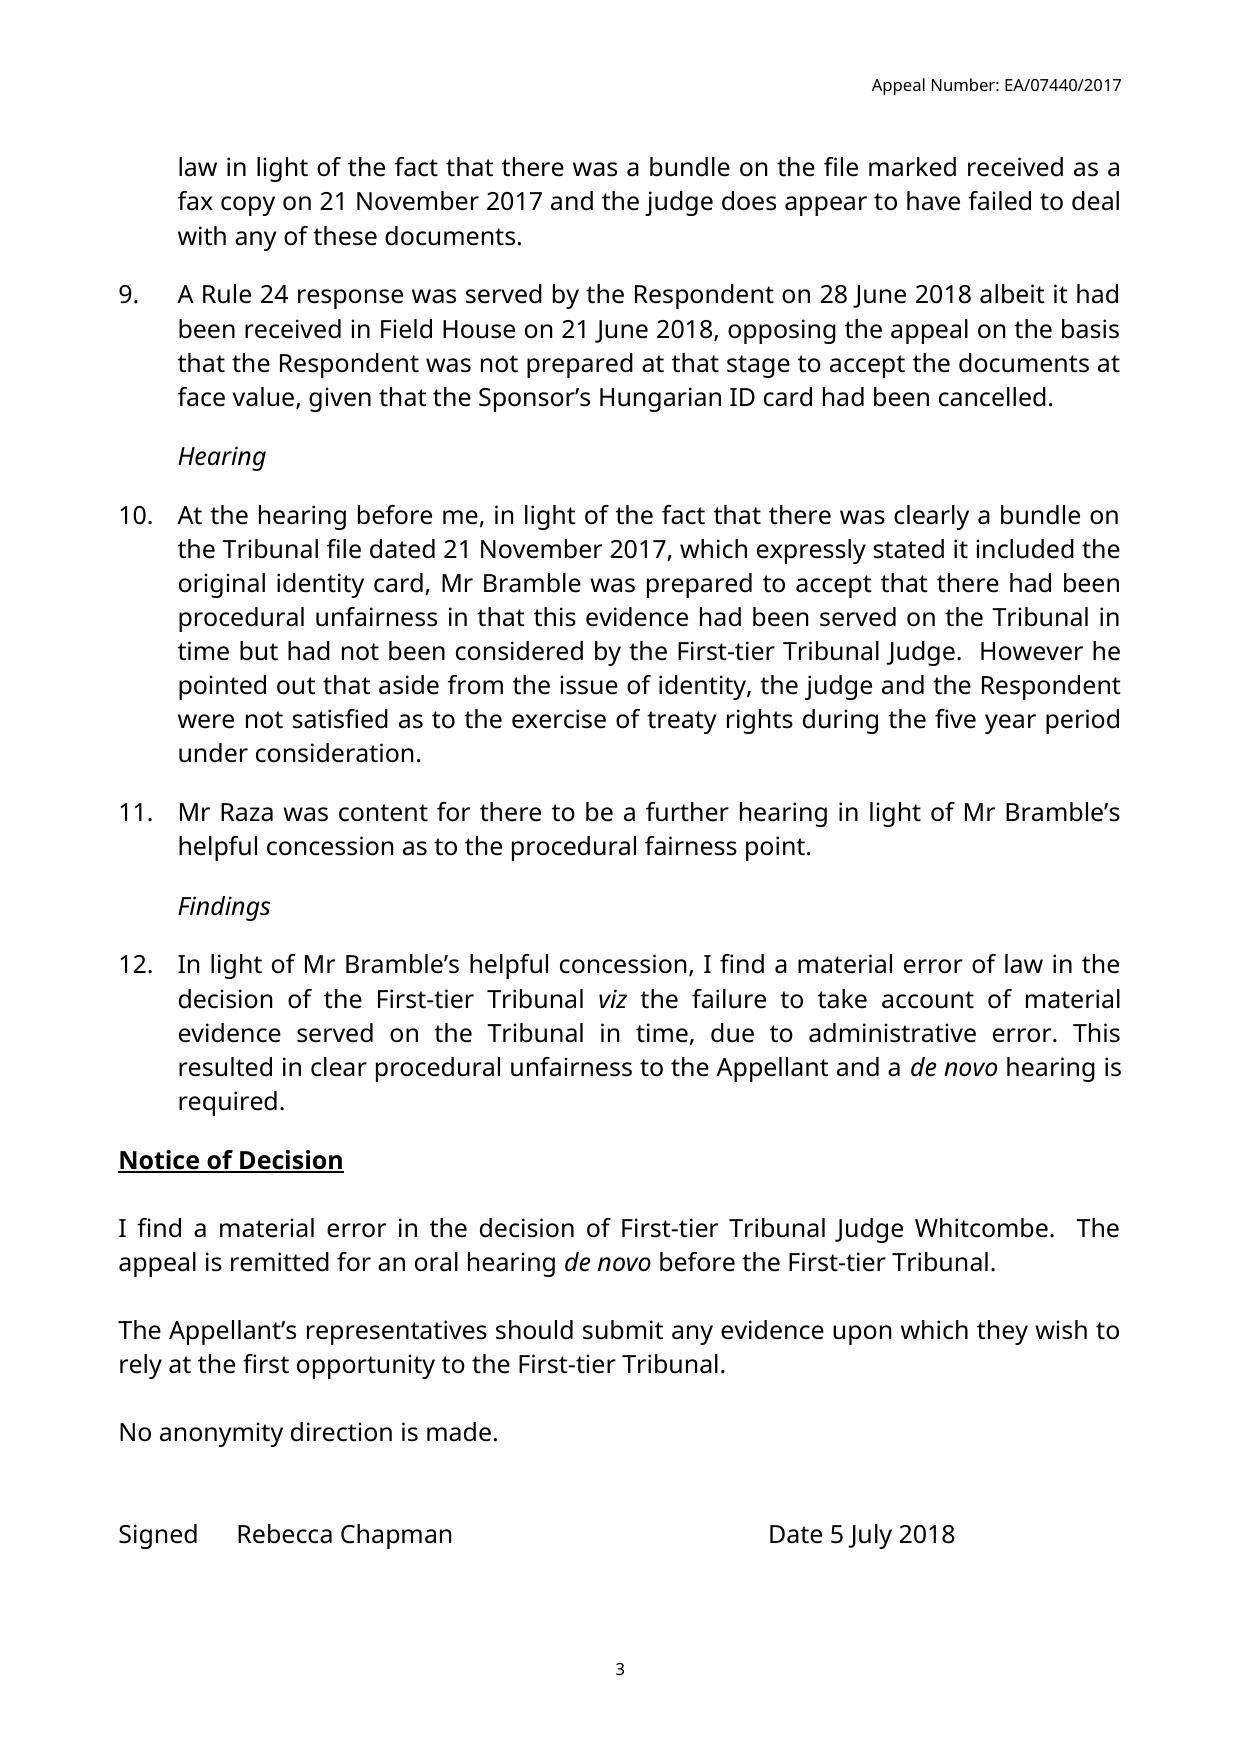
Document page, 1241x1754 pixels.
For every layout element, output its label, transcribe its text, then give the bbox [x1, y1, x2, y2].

list At the hearing before me, in light of the fact that there was clearly a bundle on the Tribunal file dated 21 November 2017, which expressly stated it included the original identity card, Mr Bramble was prepared to accept that there had been procedural unfairness in that this evidence had been served on the Tribunal in time but had not been considered by the First-tier Tribunal Judge. However he pointed out that aside from the issue of identity, the judge and the Respondent were not satisfied as to the exercise of treaty rights during the five year period under consideration. [118, 497, 1122, 770]
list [118, 150, 1122, 252]
text Notice of Decision [118, 1142, 1122, 1177]
text Findings [118, 888, 1122, 922]
text I find a material error in the decision of First-tier Tribunal Judge Whitcombe. The appeal is remitted for an oral hearing de novo before the First-tier Tribunal. [118, 1211, 1122, 1279]
list Mr Raza was content for there to be a further hearing in light of Mr Bramble’s helpful concession as to the procedural fairness point. [118, 795, 1122, 863]
list In light of Mr Bramble’s helpful concession, I find a material error of law in the decision of the First-tier Tribunal viz the failure to take account of material evidence served on the Tribunal in time, due to administrative error. This resulted in clear procedural unfairness to the Appellant and a de novo hearing is required. [118, 947, 1122, 1117]
text The Appellant’s representatives should submit any evidence upon which they wish to rely at the first opportunity to the First-tier Tribunal. [118, 1313, 1122, 1381]
text Signed Rebecca Chapman Date 5 July 2018 [118, 1517, 1122, 1551]
text No anonymity direction is made. [118, 1415, 1122, 1449]
text Hearing [118, 438, 1122, 472]
list A Rule 24 response was served by the Respondent on 28 June 2018 albeit it had been received in Field House on 21 June 2018, opposing the appeal on the basis that the Respondent was not prepared at that stage to accept the documents at face value, given that the Sponsor’s Hungarian ID card had been cancelled. [118, 277, 1122, 413]
